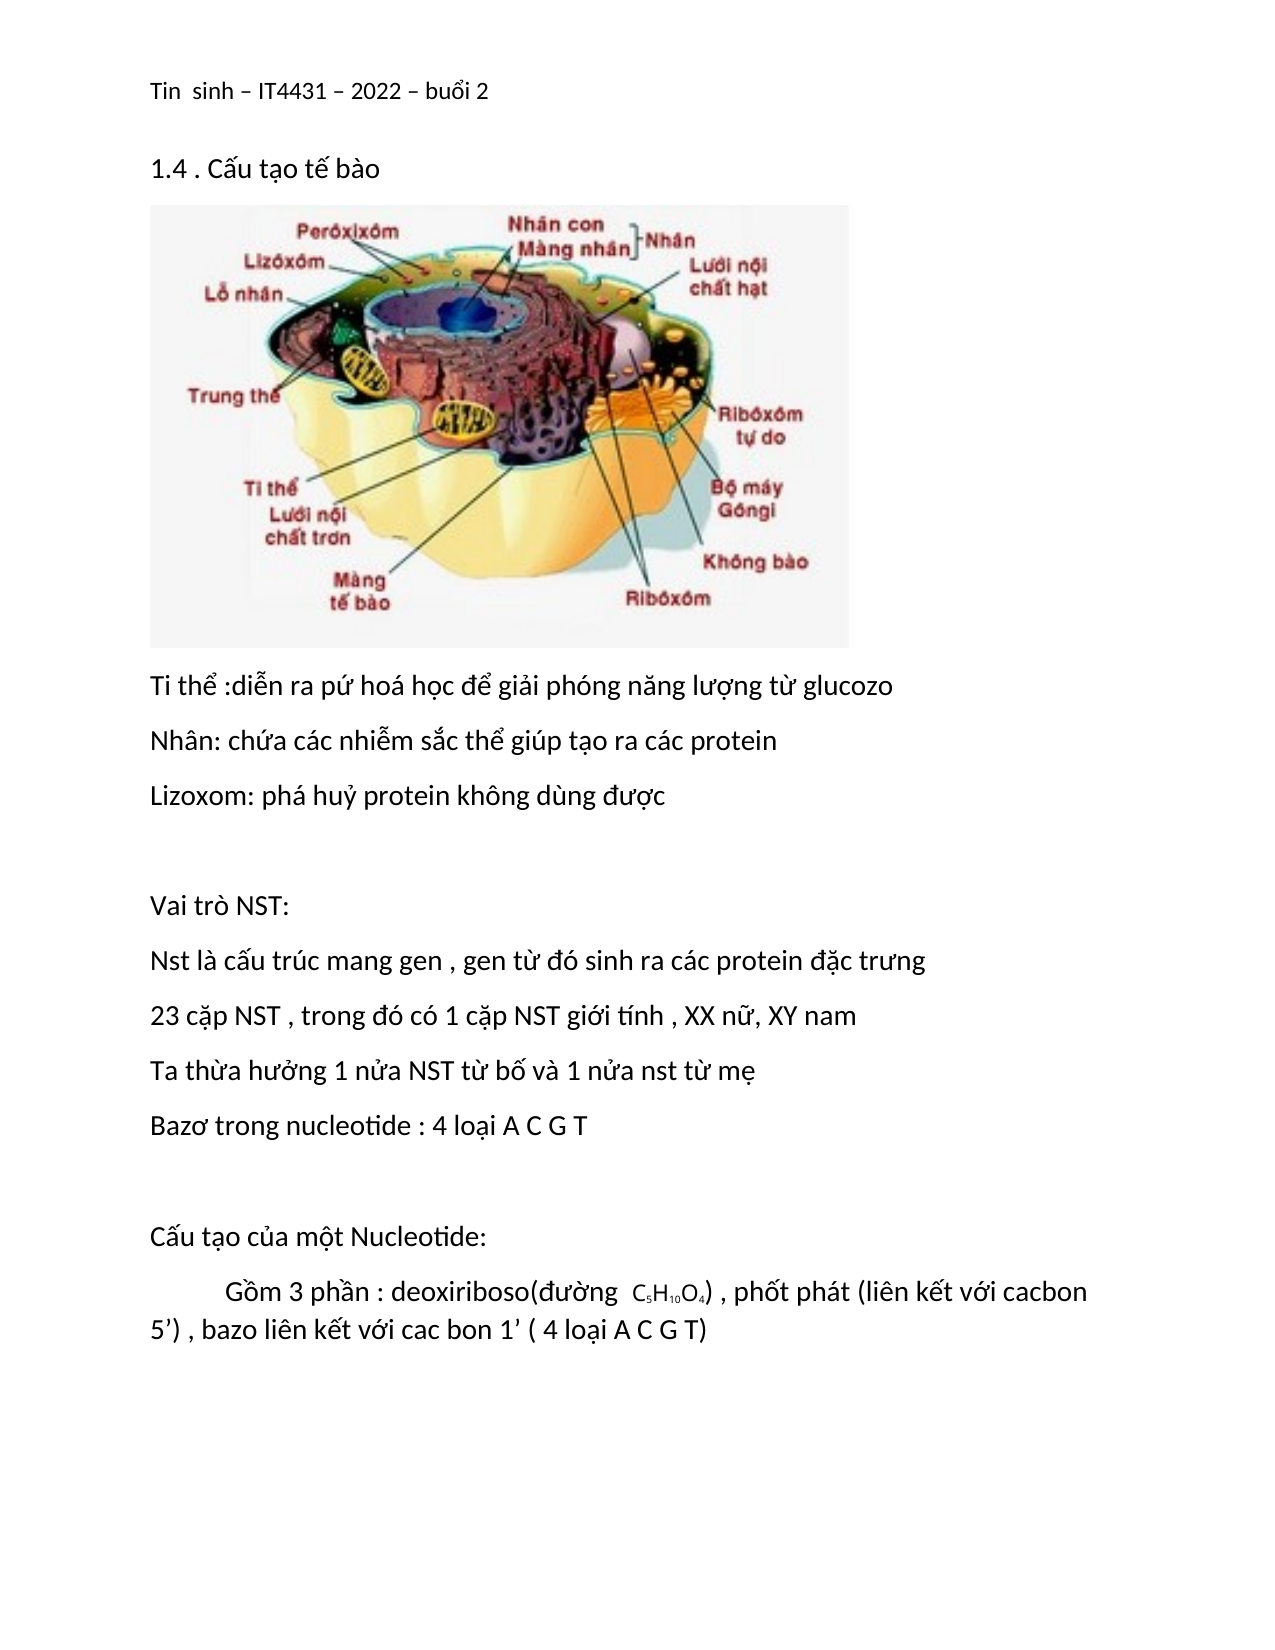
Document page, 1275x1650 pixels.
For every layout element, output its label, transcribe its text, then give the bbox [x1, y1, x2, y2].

text Nhân: chứa các nhiễm sắc thể giúp tạo ra các protein [150, 722, 1125, 757]
text Lizoxom: phá huỷ protein không dùng được [150, 777, 1125, 812]
text Nst là cấu trúc mang gen , gen từ đó sinh ra các protein đặc trưng [150, 942, 1125, 978]
text Ti thể :diễn ra pứ hoá học để giải phóng năng lượng từ glucozo [150, 667, 1125, 702]
text Bazơ trong nucleotide : 4 loại A C G T [150, 1107, 1125, 1143]
picture [150, 205, 855, 648]
text Gồm 3 phần : deoxiriboso(đường C5H10O4) , phốt phát (liên kết với cacbon 5’) , bazo liên kết với cac bon 1’ ( 4 loại A C G T) [150, 1273, 1125, 1347]
text Cấu tạo của một Nucleotide: [150, 1218, 1125, 1253]
text Ta thừa hưởng 1 nửa NST từ bố và 1 nửa nst từ mẹ [150, 1052, 1125, 1088]
text Vai trò NST: [150, 887, 1125, 923]
text 1.4 . Cấu tạo tế bào [150, 150, 1125, 186]
text 23 cặp NST , trong đó có 1 cặp NST giới tính , XX nữ, XY nam [150, 997, 1125, 1033]
